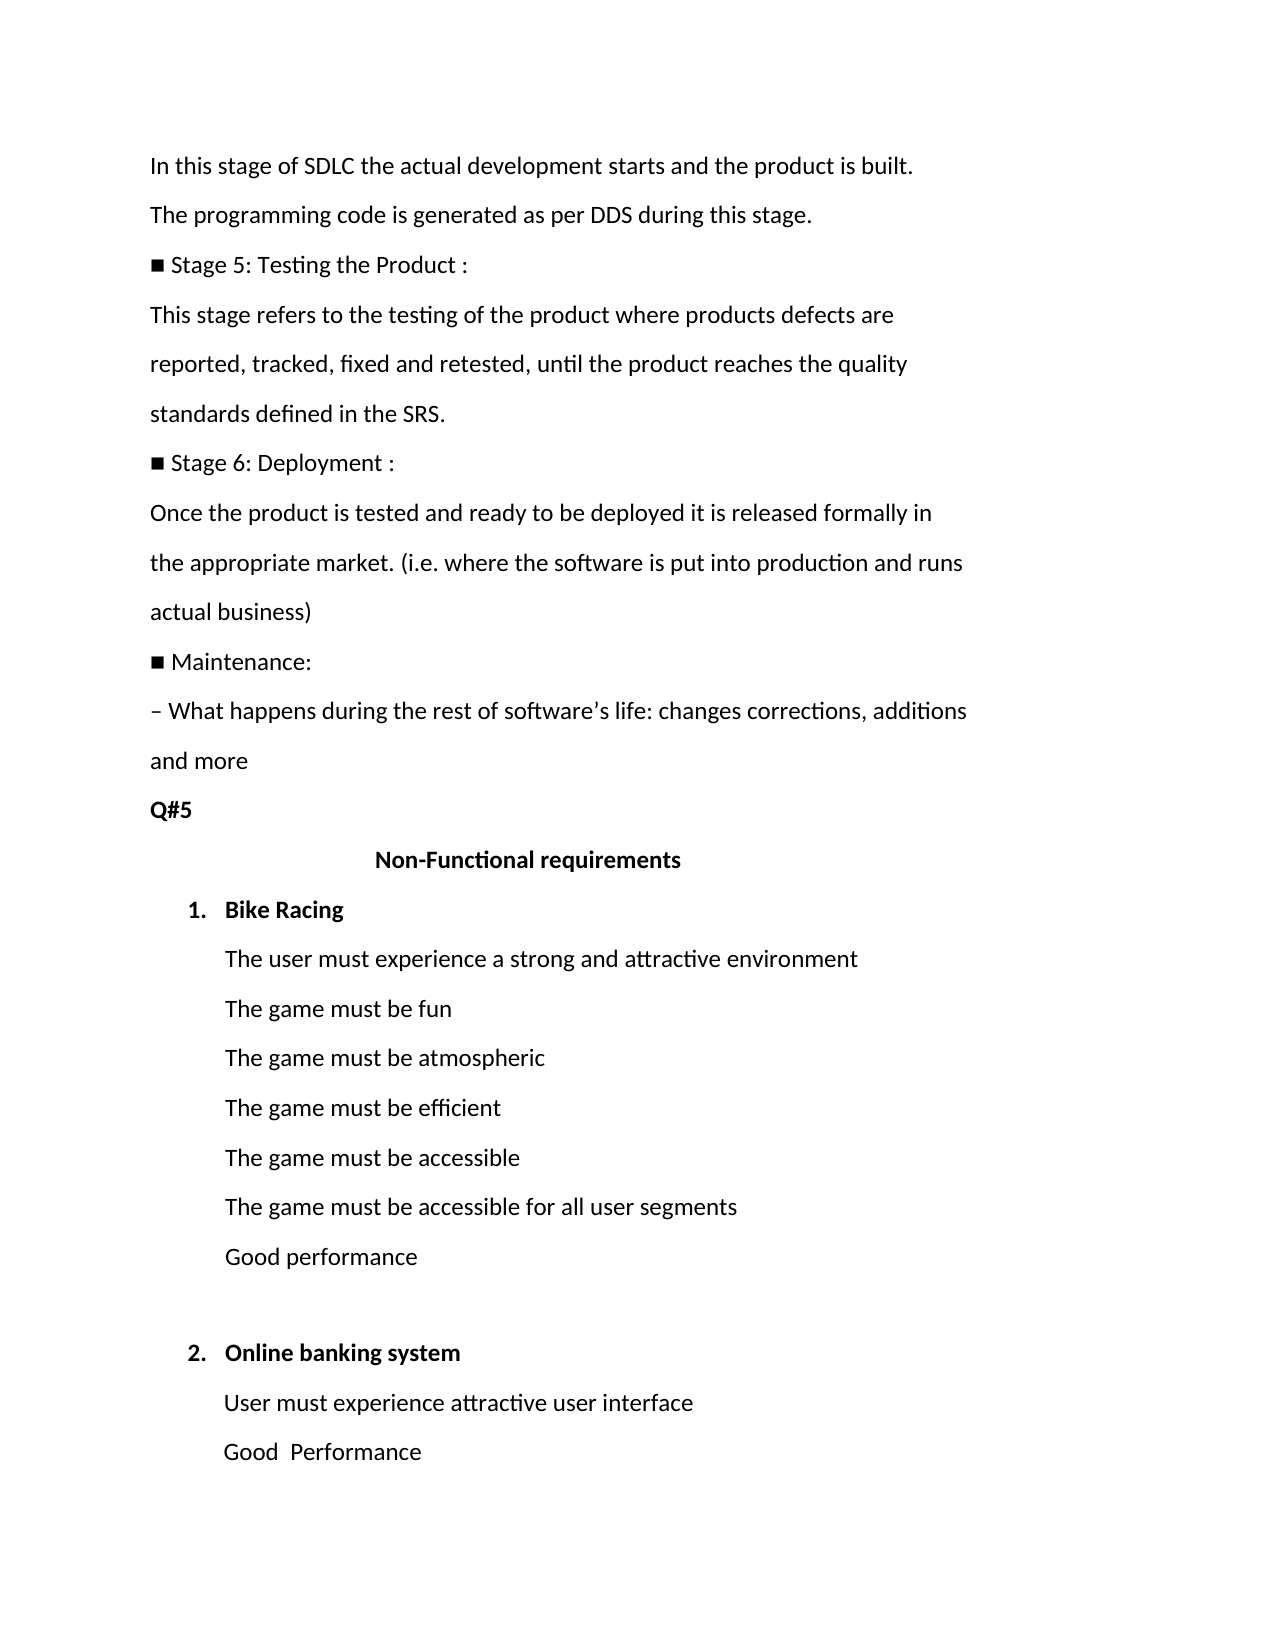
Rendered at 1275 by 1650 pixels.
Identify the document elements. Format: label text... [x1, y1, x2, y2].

text actual business) [150, 596, 1125, 627]
text The game must be accessible [225, 1142, 1125, 1172]
text Non-Functional requirements [150, 844, 1125, 875]
text In this stage of SDLC the actual development starts and the product is built. [150, 150, 1125, 181]
text The programming code is generated as per DDS during this stage. [150, 199, 1125, 230]
text ■ Stage 6: Deployment : [150, 447, 1125, 478]
text User must experience attractive user interface [150, 1387, 1125, 1417]
text Q#5 [150, 794, 1125, 825]
text This stage refers to the testing of the product where products defects are [150, 299, 1125, 329]
text – What happens during the rest of software’s life: changes corrections, additions [150, 695, 1125, 726]
text The game must be efficient [225, 1092, 1125, 1123]
text The game must be fun [225, 993, 1125, 1023]
text The game must be atmospheric [225, 1042, 1125, 1073]
text reported, tracked, fixed and retested, until the product reaches the quality [150, 348, 1125, 379]
text The user must experience a strong and attractive environment [225, 943, 1125, 974]
text Good performance [225, 1241, 1125, 1271]
text the appropriate market. (i.e. where the software is put into production and runs [150, 547, 1125, 577]
text Good Performance [150, 1436, 1125, 1467]
text ■ Stage 5: Testing the Product : [150, 249, 1125, 280]
text Once the product is tested and ready to be deployed it is released formally in [150, 497, 1125, 528]
list Bike Racing [187, 894, 1125, 924]
text The game must be accessible for all user segments [225, 1191, 1125, 1222]
text and more [150, 745, 1125, 776]
text standards defined in the SRS. [150, 398, 1125, 428]
list Online banking system [187, 1337, 1125, 1368]
text ■ Maintenance: [150, 646, 1125, 676]
